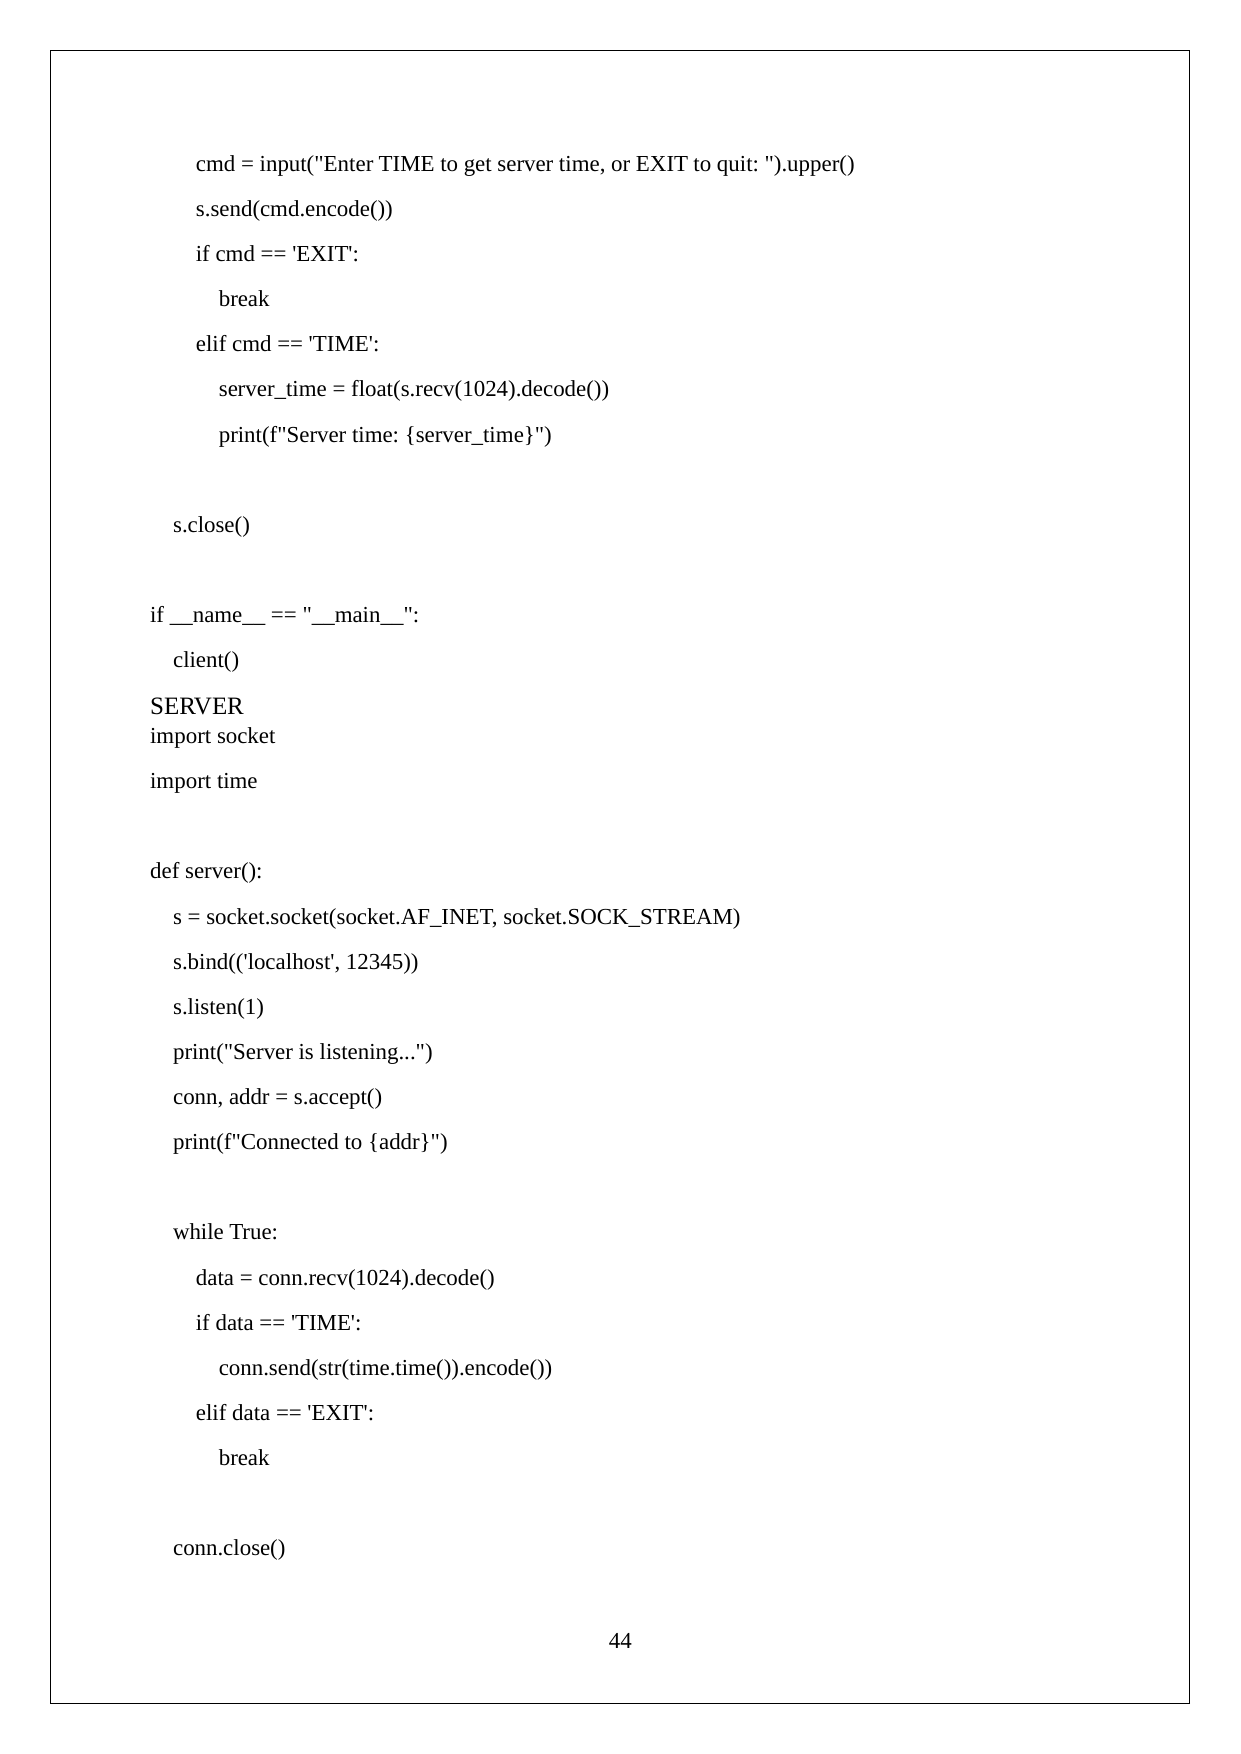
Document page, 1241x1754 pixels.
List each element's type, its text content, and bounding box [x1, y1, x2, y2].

text import time [150, 767, 1090, 794]
text if cmd == 'EXIT': [150, 240, 1090, 267]
text break [150, 1444, 1090, 1470]
text elif data == 'EXIT': [150, 1399, 1090, 1425]
text server_time = float(s.recv(1024).decode()) [150, 376, 1090, 402]
text def server(): [150, 858, 1090, 884]
subtitle SERVER [150, 691, 1090, 720]
text s.send(cmd.encode()) [150, 195, 1090, 221]
text cmd = input("Enter TIME to get server time, or EXIT to quit: ").upper() [150, 150, 1090, 176]
text elif cmd == 'TIME': [150, 330, 1090, 357]
text if __name__ == "__main__": [150, 601, 1090, 627]
text print(f"Server time: {server_time}") [150, 421, 1090, 447]
text s = socket.socket(socket.AF_INET, socket.SOCK_STREAM) [150, 903, 1090, 929]
text s.listen(1) [150, 993, 1090, 1019]
text s.bind(('localhost', 12345)) [150, 948, 1090, 974]
text conn, addr = s.accept() [150, 1083, 1090, 1109]
text s.close() [150, 511, 1090, 537]
text print(f"Connected to {addr}") [150, 1128, 1090, 1154]
text data = conn.recv(1024).decode() [150, 1263, 1090, 1290]
text while True: [150, 1218, 1090, 1245]
text import socket [150, 722, 1090, 749]
text conn.send(str(time.time()).encode()) [150, 1354, 1090, 1380]
text print("Server is listening...") [150, 1038, 1090, 1064]
text break [150, 285, 1090, 312]
text conn.close() [150, 1534, 1090, 1561]
text if data == 'TIME': [150, 1309, 1090, 1335]
text client() [150, 646, 1090, 672]
